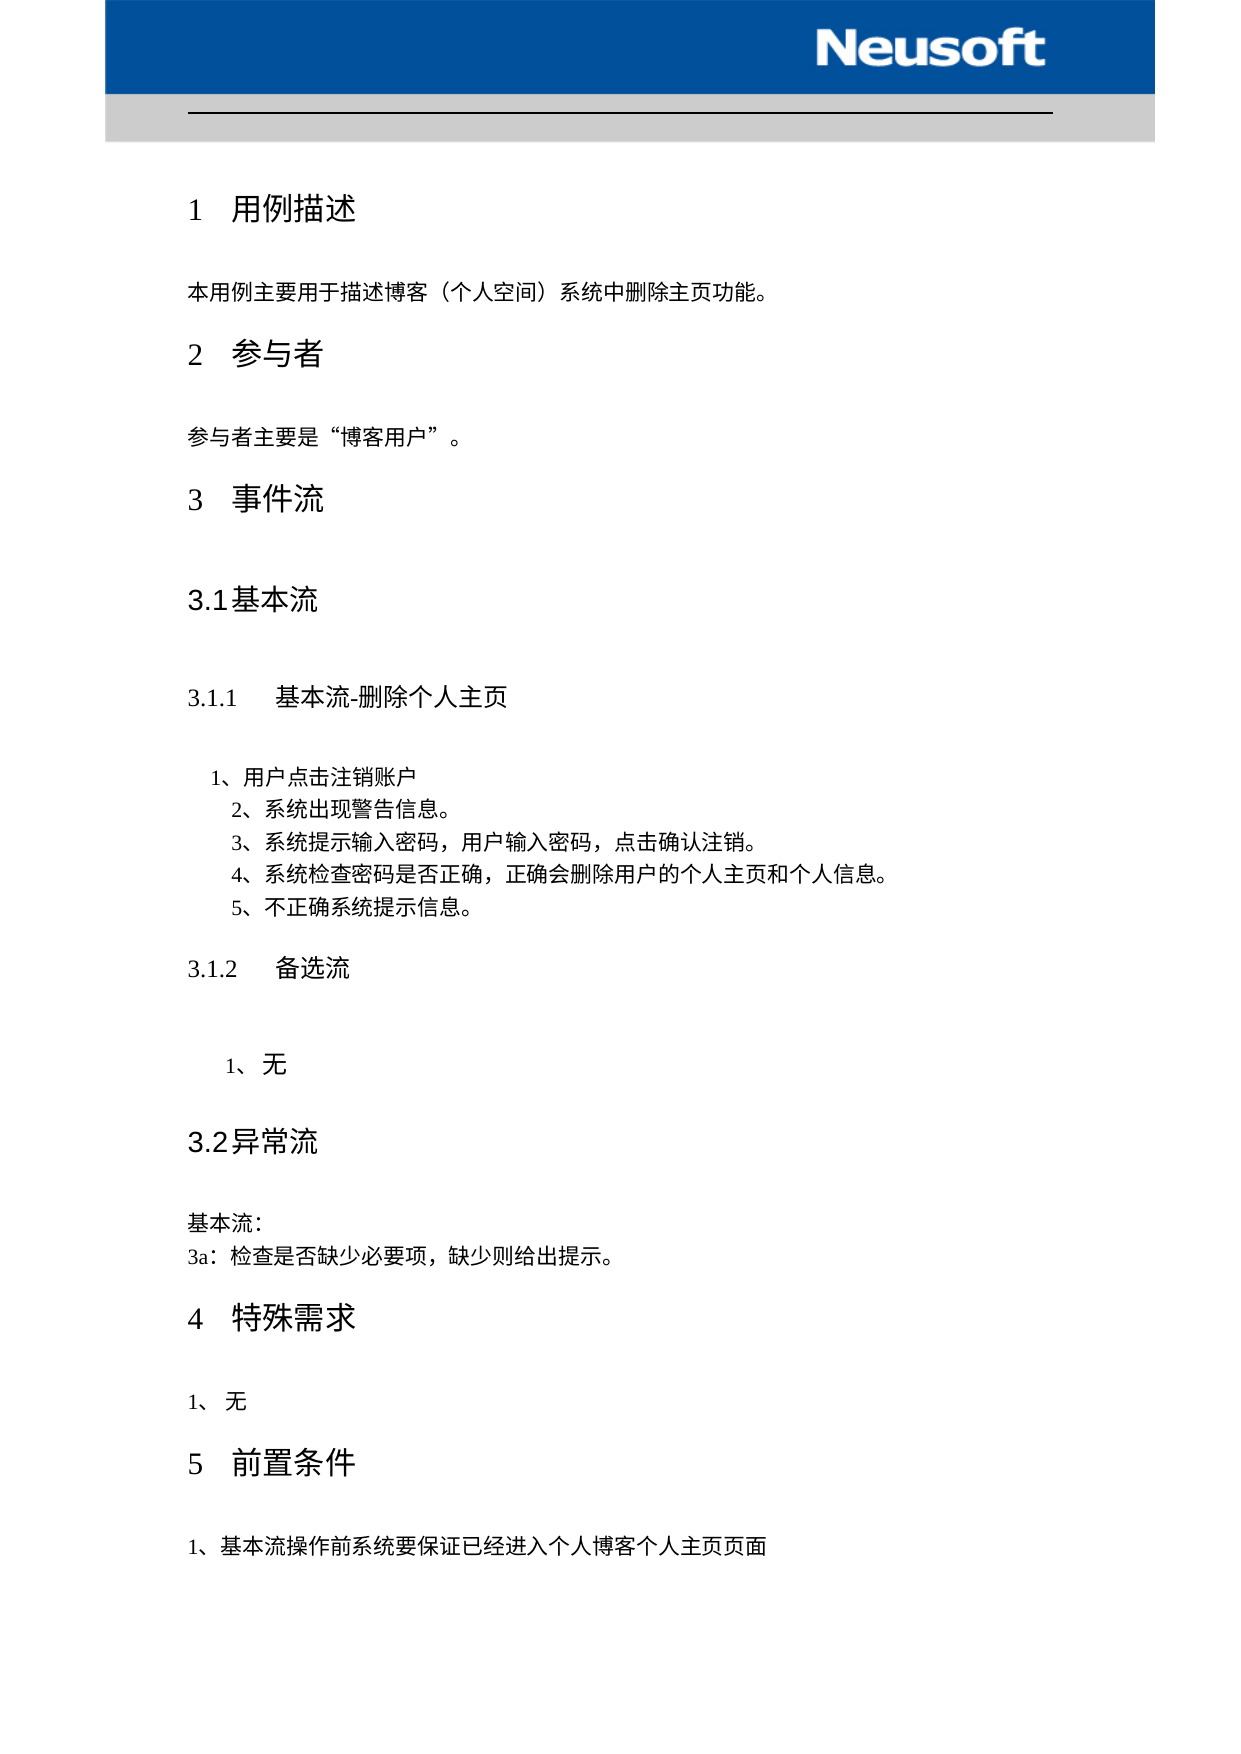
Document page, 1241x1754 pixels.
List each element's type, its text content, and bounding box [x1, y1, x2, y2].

subtitle 备选流 [187, 934, 1053, 999]
subtitle 基本流-删除个人主页 [187, 663, 1053, 728]
subtitle 用例描述 [187, 174, 1053, 239]
text 5、不正确系统提示信息。 [187, 889, 1053, 922]
list 无 [187, 1383, 1053, 1416]
subtitle 特殊需求 [187, 1283, 1053, 1348]
picture [105, 0, 1155, 143]
text 2、系统出现警告信息。 [187, 792, 1053, 824]
text 3a：检查是否缺少必要项，缺少则给出提示。 [187, 1238, 1053, 1271]
text 参与者主要是“博客用户”。 [187, 420, 1053, 452]
subtitle 事件流 [187, 465, 1053, 530]
text 基本流： [187, 1206, 1053, 1238]
text 本用例主要用于描述博客（个人空间）系统中删除主页功能。 [187, 274, 1053, 307]
subtitle 前置条件 [187, 1428, 1053, 1493]
list 无 [225, 1030, 1053, 1095]
text 3、系统提示输入密码，用户输入密码，点击确认注销。 [187, 824, 1053, 857]
text 1、基本流操作前系统要保证已经进入个人博客个人主页页面 [187, 1528, 1053, 1561]
subtitle 基本流 [187, 565, 1053, 630]
subtitle 参与者 [187, 319, 1053, 384]
text 4、系统检查密码是否正确，正确会删除用户的个人主页和个人信息。 [187, 857, 1053, 889]
subtitle 异常流 [187, 1107, 1053, 1172]
text 1、用户点击注销账户 [187, 759, 1053, 792]
